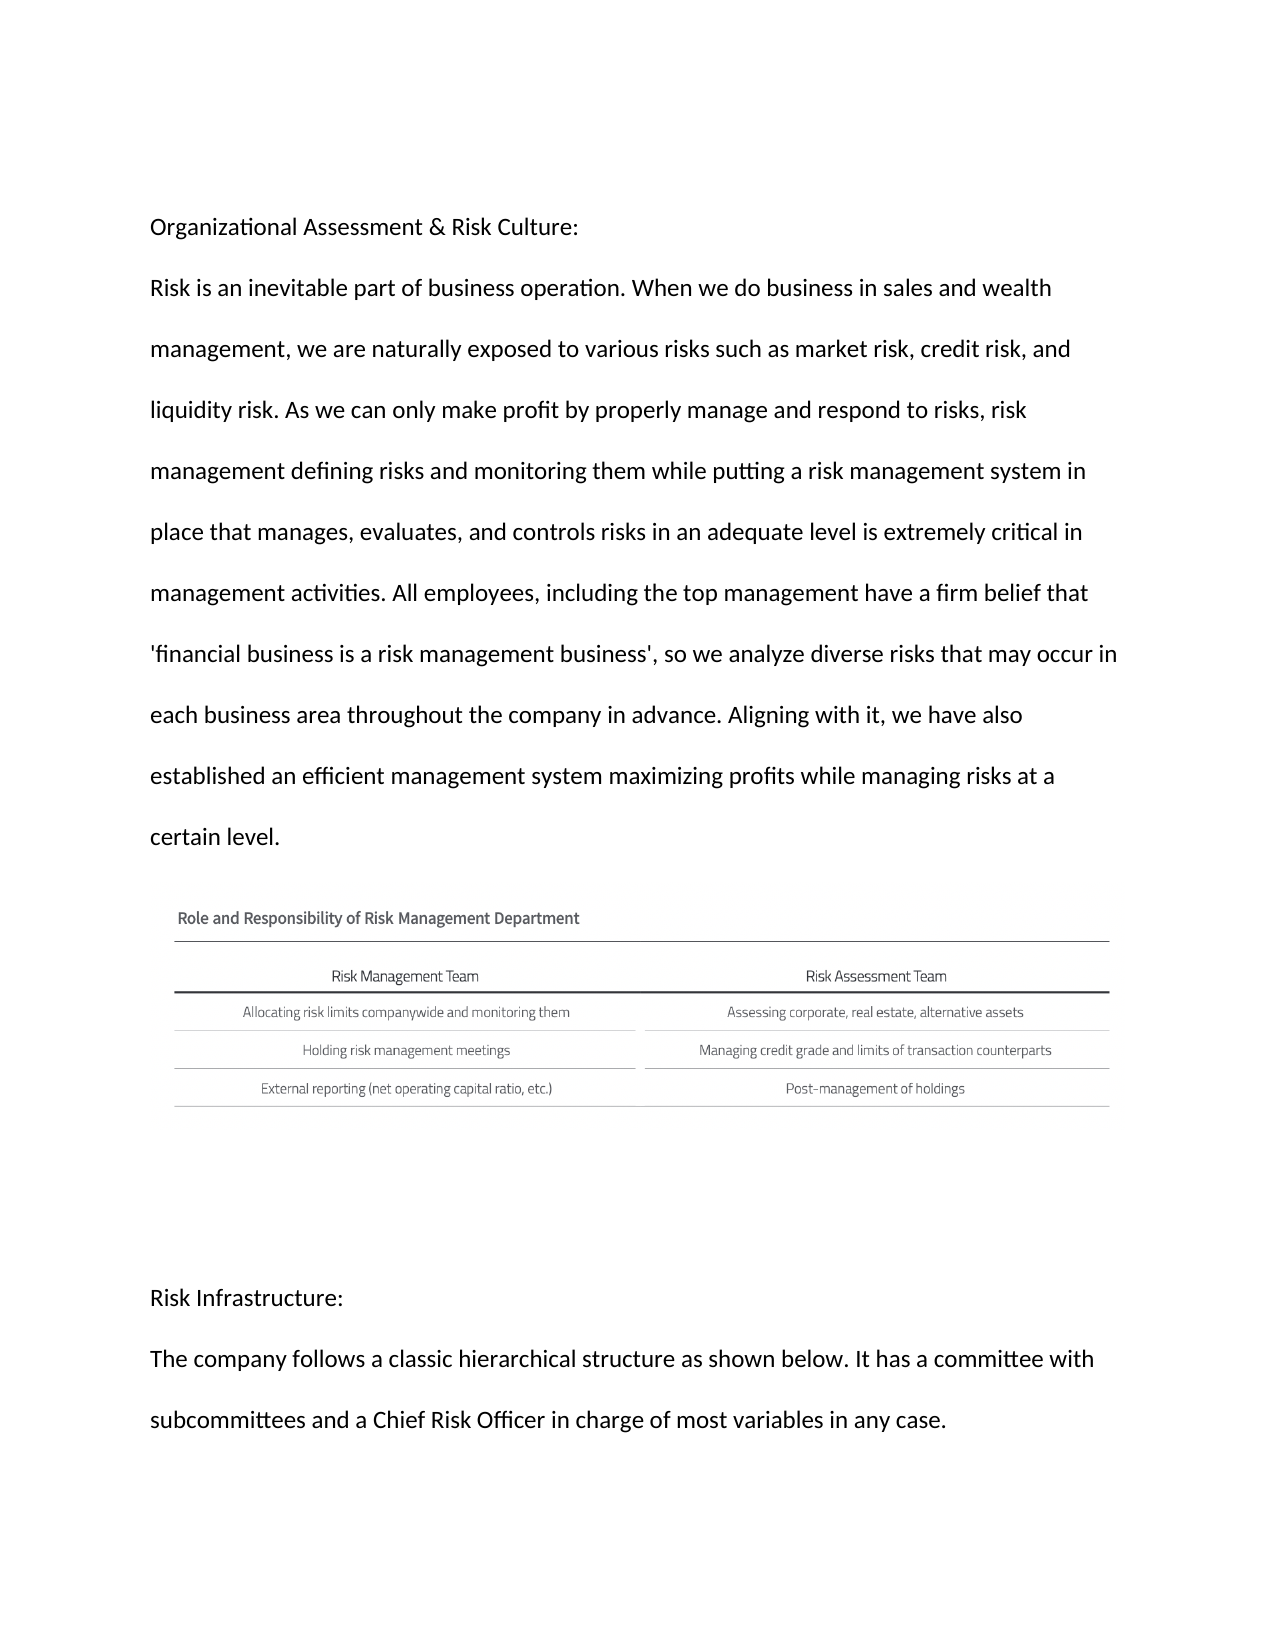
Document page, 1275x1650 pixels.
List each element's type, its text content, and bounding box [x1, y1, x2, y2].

text The company follows a classic hierarchical structure as shown below. It has a committee with subcommittees and a Chief Risk Officer in charge of most variables in any case. [150, 1343, 1125, 1434]
picture [150, 882, 1125, 1130]
text Risk is an inevitable part of business operation. When we do business in sales and wealth management, we are naturally exposed to various risks such as market risk, credit risk, and liquidity risk. As we can only make profit by properly manage and respond to risks, risk management defining risks and monitoring them while putting a risk management system in place that manages, evaluates, and controls risks in an adequate level is extremely critical in management activities. All employees, including the top management have a firm belief that 'financial business is a risk management business', so we analyze diverse risks that may occur in each business area throughout the company in advance. Aligning with it, we have also established an efficient management system maximizing profits while managing risks at a certain level. [150, 272, 1125, 852]
text Risk Infrastructure: [150, 1282, 1125, 1312]
text Organizational Assessment & Risk Culture: [150, 211, 1125, 242]
